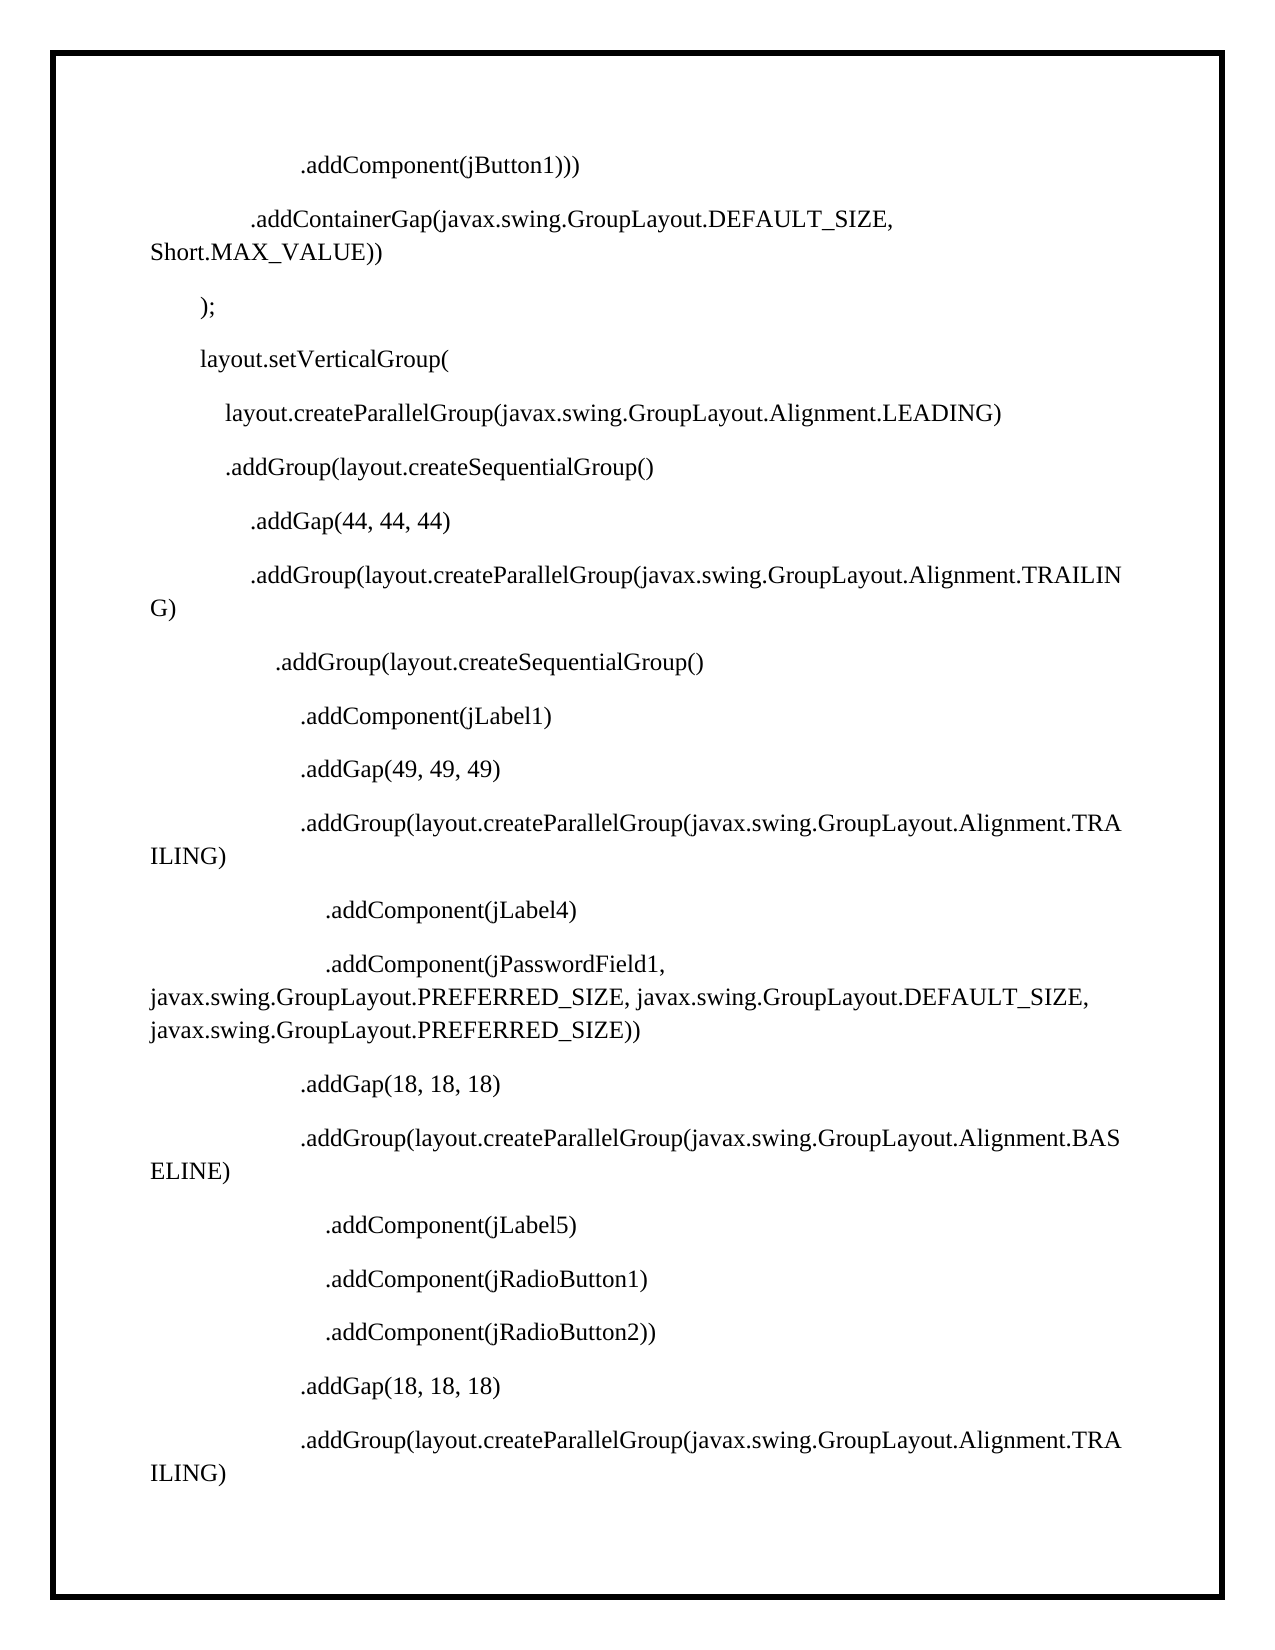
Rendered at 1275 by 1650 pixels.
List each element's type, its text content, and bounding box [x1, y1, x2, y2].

text .addGap(49, 49, 49) [150, 754, 1125, 783]
text .addGap(18, 18, 18) [150, 1371, 1125, 1400]
text layout.setVerticalGroup( [150, 344, 1125, 373]
text ); [150, 291, 1125, 319]
text .addGroup(layout.createSequentialGroup() [150, 647, 1125, 676]
text .addComponent(jLabel5) [150, 1210, 1125, 1238]
text .addGroup(layout.createParallelGroup(javax.swing.GroupLayout.Alignment.TRAILING) [150, 1425, 1125, 1487]
text .addComponent(jButton1))) [150, 150, 1125, 179]
text .addComponent(jLabel1) [150, 701, 1125, 729]
text .addGap(44, 44, 44) [150, 506, 1125, 535]
text .addComponent(jRadioButton1) [150, 1264, 1125, 1292]
text .addGroup(layout.createParallelGroup(javax.swing.GroupLayout.Alignment.TRAILING) [150, 560, 1125, 622]
text .addComponent(jPasswordField1, javax.swing.GroupLayout.PREFERRED_SIZE, javax.swing.GroupLayout.DEFAULT_SIZE, javax.swing.GroupLayout.PREFERRED_SIZE)) [150, 949, 1125, 1044]
text layout.createParallelGroup(javax.swing.GroupLayout.Alignment.LEADING) [150, 398, 1125, 427]
text .addGroup(layout.createParallelGroup(javax.swing.GroupLayout.Alignment.BASELINE) [150, 1123, 1125, 1185]
text .addComponent(jLabel4) [150, 895, 1125, 924]
text .addComponent(jRadioButton2)) [150, 1317, 1125, 1346]
text .addGroup(layout.createSequentialGroup() [150, 452, 1125, 481]
text .addGap(18, 18, 18) [150, 1069, 1125, 1098]
text .addContainerGap(javax.swing.GroupLayout.DEFAULT_SIZE, Short.MAX_VALUE)) [150, 204, 1125, 266]
text .addGroup(layout.createParallelGroup(javax.swing.GroupLayout.Alignment.TRAILING) [150, 808, 1125, 870]
